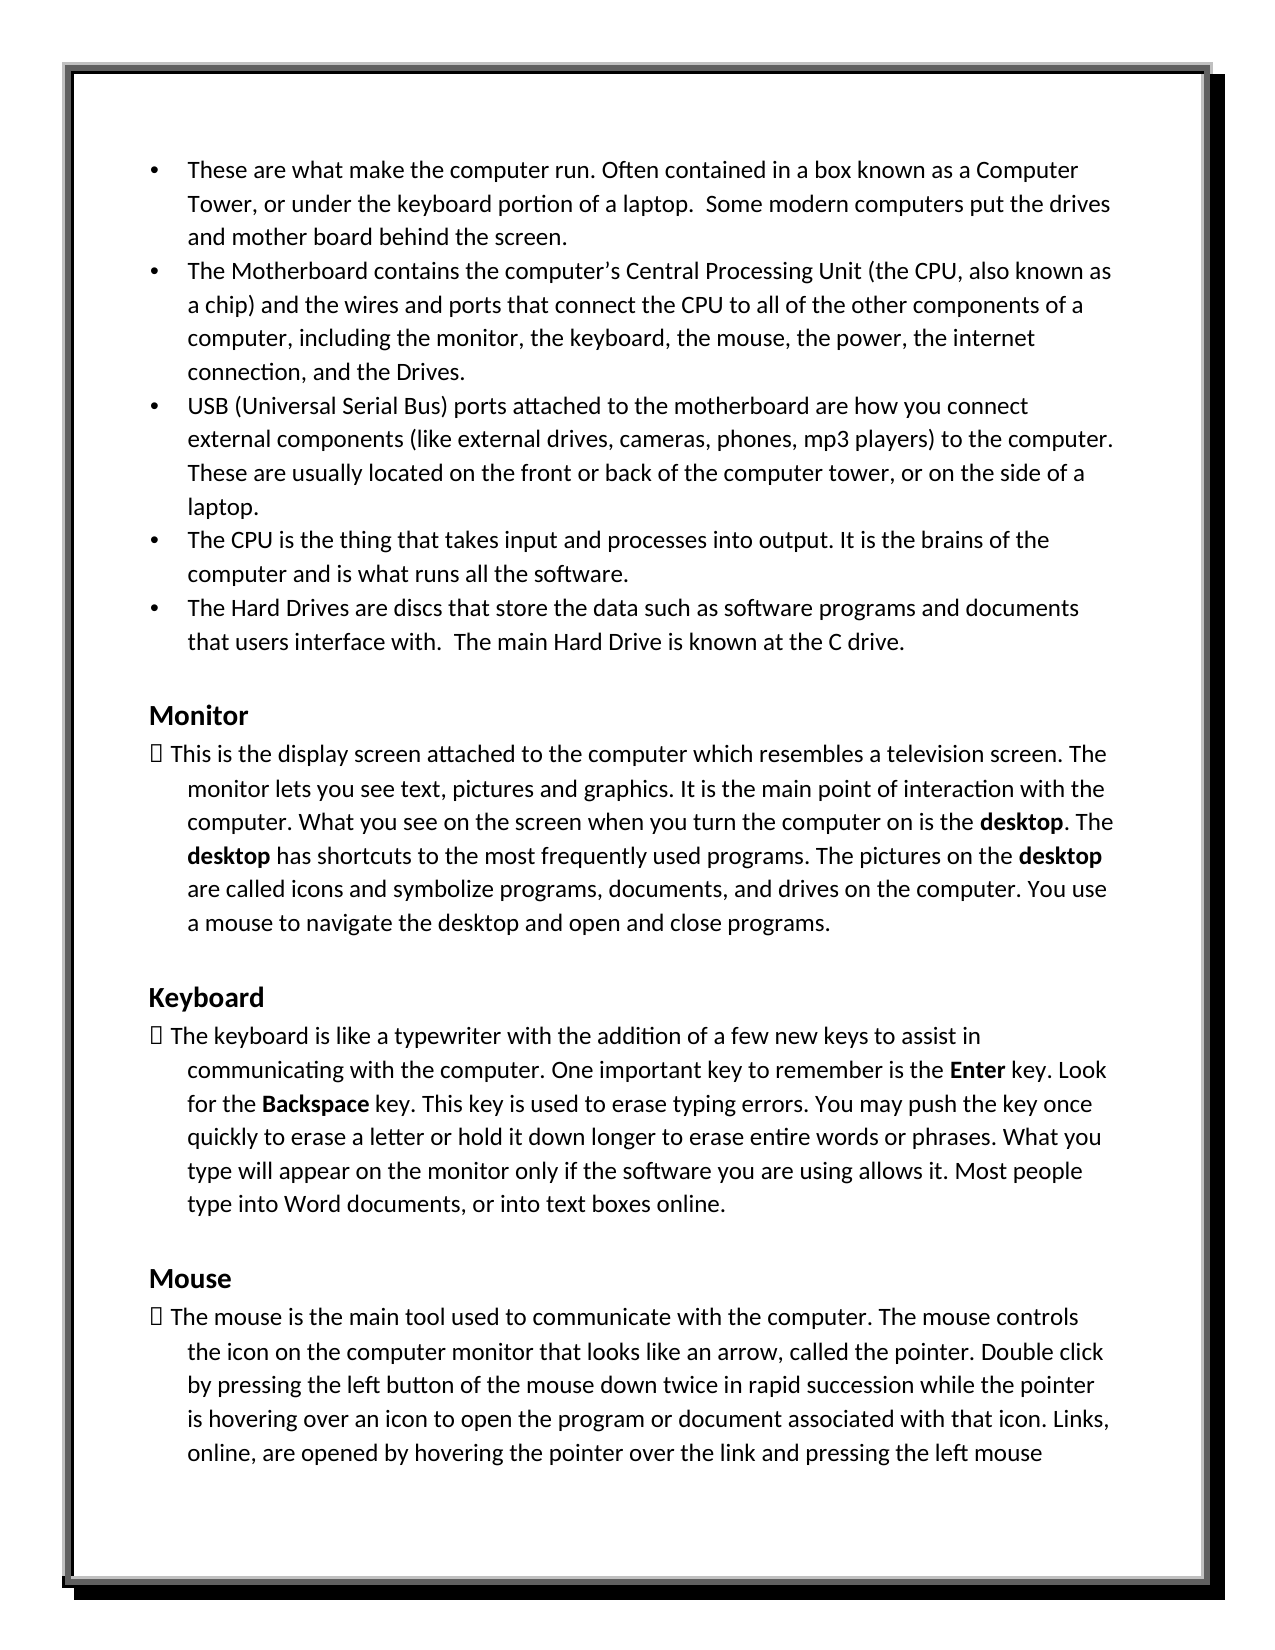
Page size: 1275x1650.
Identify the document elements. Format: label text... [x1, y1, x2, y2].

list USB (Universal Serial Bus) ports attached to the motherboard are how you connect external components (like external drives, cameras, phones, mp3 players) to the computer. These are usually located on the front or back of the computer tower, or on the side of a laptop. [150, 390, 1116, 521]
subtitle Monitor [148, 697, 1147, 733]
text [148, 1299, 1116, 1467]
text  This is the display screen attached to the computer which resembles a television screen. The monitor lets you see text, pictures and graphics. It is the main point of interaction with the computer. What you see on the screen when you turn the computer on is the desktop. The desktop has shortcuts to the most frequently used programs. The pictures on the desktop are called icons and symbolize programs, documents, and drives on the computer. You use a mouse to navigate the desktop and open and close programs. [148, 736, 1116, 938]
text  The keyboard is like a typewriter with the addition of a few new keys to assist in communicating with the computer. One important key to remember is the Enter key. Look for the Backspace key. This key is used to erase typing errors. You may push the key once quickly to erase a letter or hold it down longer to erase entire words or phrases. What you type will appear on the monitor only if the software you are using allows it. Most people type into Word documents, or into text boxes online. [148, 1017, 1116, 1219]
subtitle Keyboard [148, 979, 1147, 1014]
list These are what make the computer run. Often contained in a box known as a Computer Tower, or under the keyboard portion of a laptop. Some modern computers put the drives and mother board behind the screen. [150, 154, 1116, 252]
list The Motherboard contains the computer’s Central Processing Unit (the CPU, also known as a chip) and the wires and ports that connect the CPU to all of the other components of a computer, including the monitor, the keyboard, the mouse, the power, the internet connection, and the Drives. [150, 255, 1116, 387]
list The Hard Drives are discs that store the data such as software programs and documents that users interface with. The main Hard Drive is known at the C drive. [150, 592, 1116, 656]
subtitle Mouse [148, 1261, 1147, 1296]
list The CPU is the thing that takes input and processes into output. It is the brains of the computer and is what runs all the software. [150, 524, 1116, 589]
